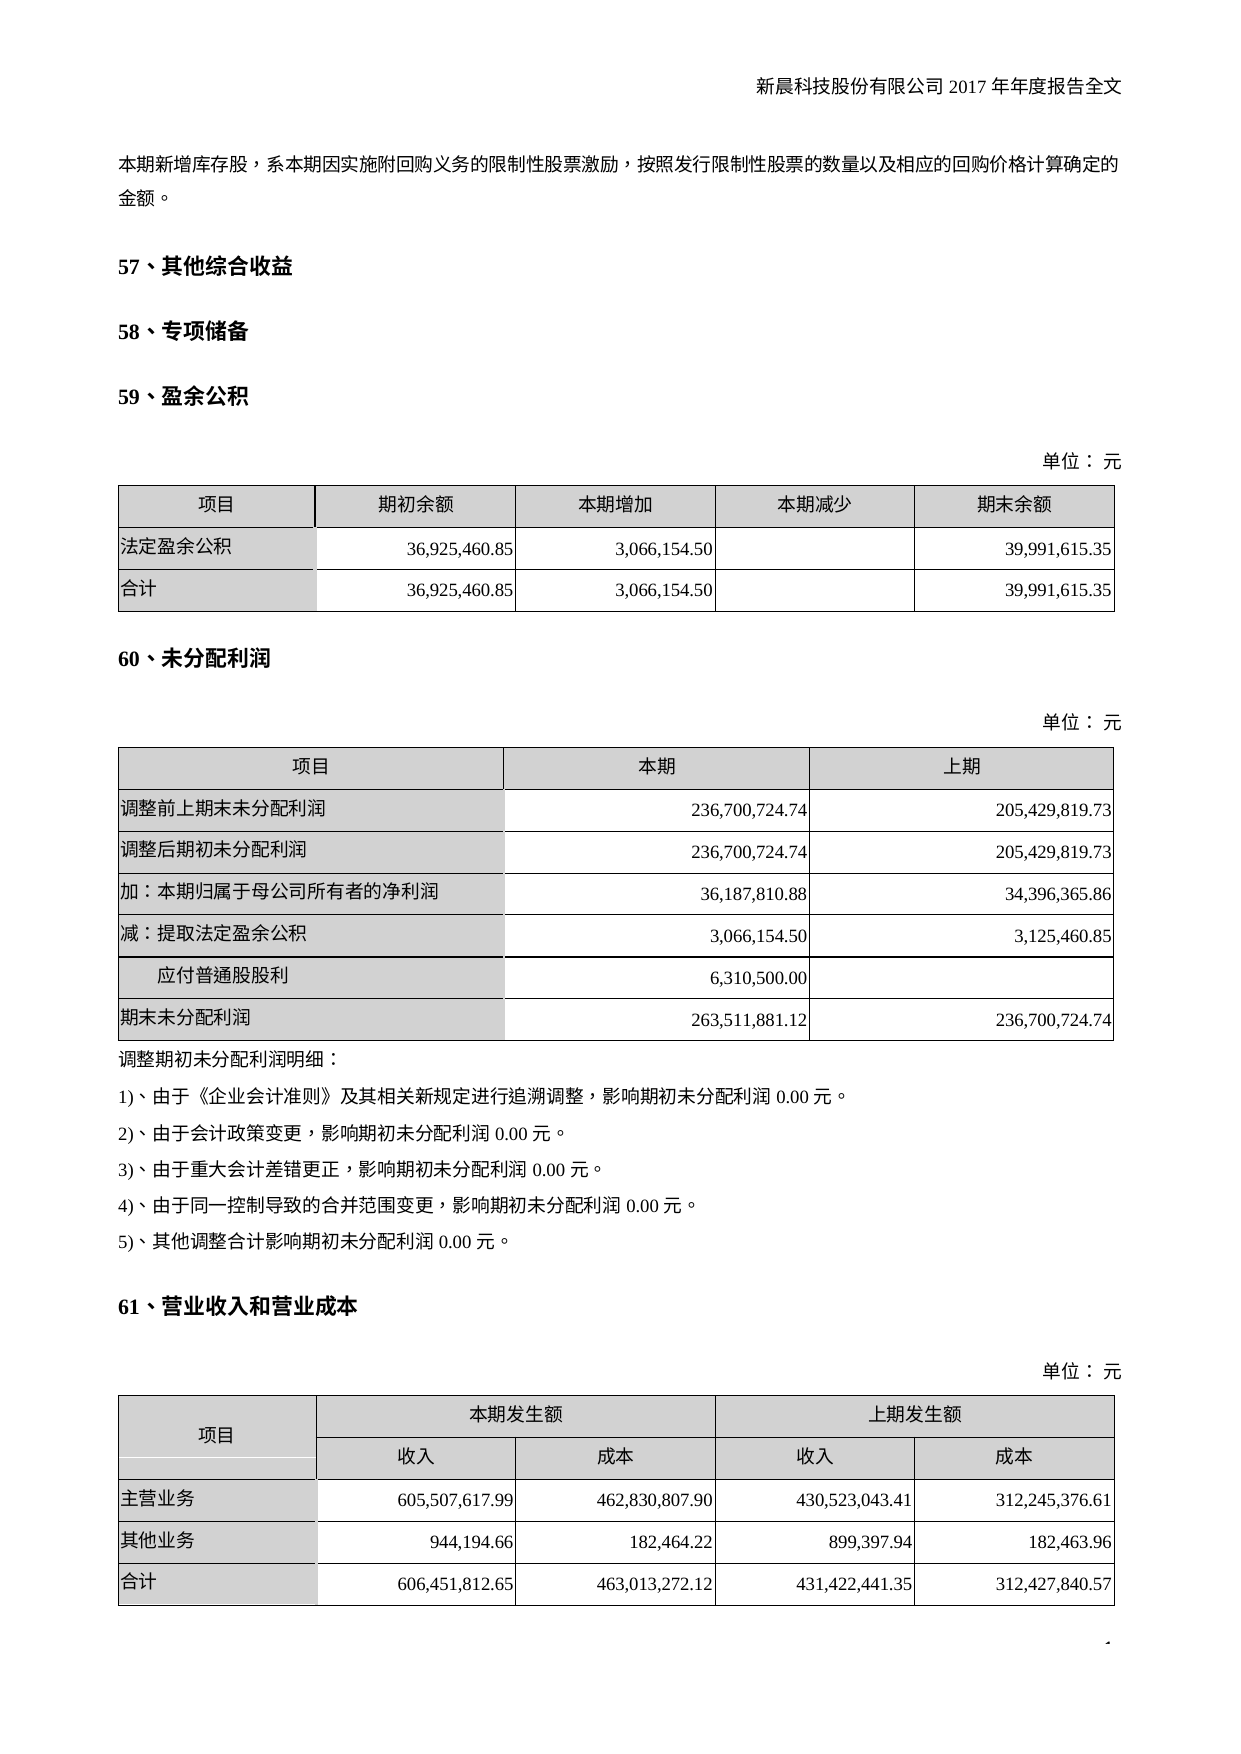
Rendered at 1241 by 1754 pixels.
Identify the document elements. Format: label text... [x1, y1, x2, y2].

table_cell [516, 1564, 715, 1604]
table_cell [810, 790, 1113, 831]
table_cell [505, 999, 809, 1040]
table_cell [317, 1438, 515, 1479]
text 单位： 元 [102, 1358, 1122, 1383]
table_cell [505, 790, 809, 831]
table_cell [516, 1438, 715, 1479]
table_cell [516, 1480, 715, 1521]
subtitle 58、专项储备 [118, 316, 1122, 346]
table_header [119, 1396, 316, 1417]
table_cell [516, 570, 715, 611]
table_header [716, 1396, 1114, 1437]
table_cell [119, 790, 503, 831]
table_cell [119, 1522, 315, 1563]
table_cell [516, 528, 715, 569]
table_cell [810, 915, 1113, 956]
subtitle 61、营业收入和营业成本 [118, 1291, 1122, 1321]
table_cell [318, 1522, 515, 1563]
text 本期新增库存股，系本期因实施附回购义务的限制性股票激励，按照发行限制性股票的数量以及相应的回购价格计算确定的 金额。 [118, 151, 1138, 211]
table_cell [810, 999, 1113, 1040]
subtitle 59、盈余公积 [118, 381, 1122, 411]
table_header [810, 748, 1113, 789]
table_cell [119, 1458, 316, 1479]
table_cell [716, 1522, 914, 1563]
subtitle 60、未分配利润 [118, 643, 1122, 673]
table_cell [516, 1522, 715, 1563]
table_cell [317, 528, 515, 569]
subtitle 57、其他综合收益 [118, 251, 1122, 281]
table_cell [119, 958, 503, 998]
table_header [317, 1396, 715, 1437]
text 4)、由于同一控制导致的合并范围变更，影响期初未分配利润 0.00 元。 [118, 1192, 1122, 1218]
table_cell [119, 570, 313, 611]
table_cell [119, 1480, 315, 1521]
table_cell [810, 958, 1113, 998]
text 2)、由于会计政策变更，影响期初未分配利润 0.00 元。 [118, 1120, 1122, 1146]
text 1)、由于《企业会计准则》及其相关新规定进行追溯调整，影响期初未分配利润 0.00 元。 [118, 1084, 1122, 1109]
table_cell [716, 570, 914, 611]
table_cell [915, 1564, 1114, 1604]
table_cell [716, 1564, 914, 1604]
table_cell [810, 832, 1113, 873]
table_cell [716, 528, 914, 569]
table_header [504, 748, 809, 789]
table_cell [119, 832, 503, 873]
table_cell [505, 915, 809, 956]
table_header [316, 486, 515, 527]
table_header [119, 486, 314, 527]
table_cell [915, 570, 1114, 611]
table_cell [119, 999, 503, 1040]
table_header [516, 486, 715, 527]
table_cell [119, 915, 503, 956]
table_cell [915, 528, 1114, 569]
text 单位： 元 [102, 709, 1122, 735]
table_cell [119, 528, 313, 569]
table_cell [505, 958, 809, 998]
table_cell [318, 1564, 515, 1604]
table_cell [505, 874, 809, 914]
text 3)、由于重大会计差错更正，影响期初未分配利润 0.00 元。 [118, 1156, 1122, 1182]
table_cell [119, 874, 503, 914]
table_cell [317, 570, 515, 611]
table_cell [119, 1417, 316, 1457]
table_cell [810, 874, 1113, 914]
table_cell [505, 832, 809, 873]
text 单位： 元 [102, 448, 1122, 473]
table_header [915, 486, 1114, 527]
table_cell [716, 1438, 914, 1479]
text 调整期初未分配利润明细： [118, 1046, 1122, 1072]
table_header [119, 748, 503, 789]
text 5)、其他调整合计影响期初未分配利润 0.00 元。 [118, 1228, 1122, 1254]
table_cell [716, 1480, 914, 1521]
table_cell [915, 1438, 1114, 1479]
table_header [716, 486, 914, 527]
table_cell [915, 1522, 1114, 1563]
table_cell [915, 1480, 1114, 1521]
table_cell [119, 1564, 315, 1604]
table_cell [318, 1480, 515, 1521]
